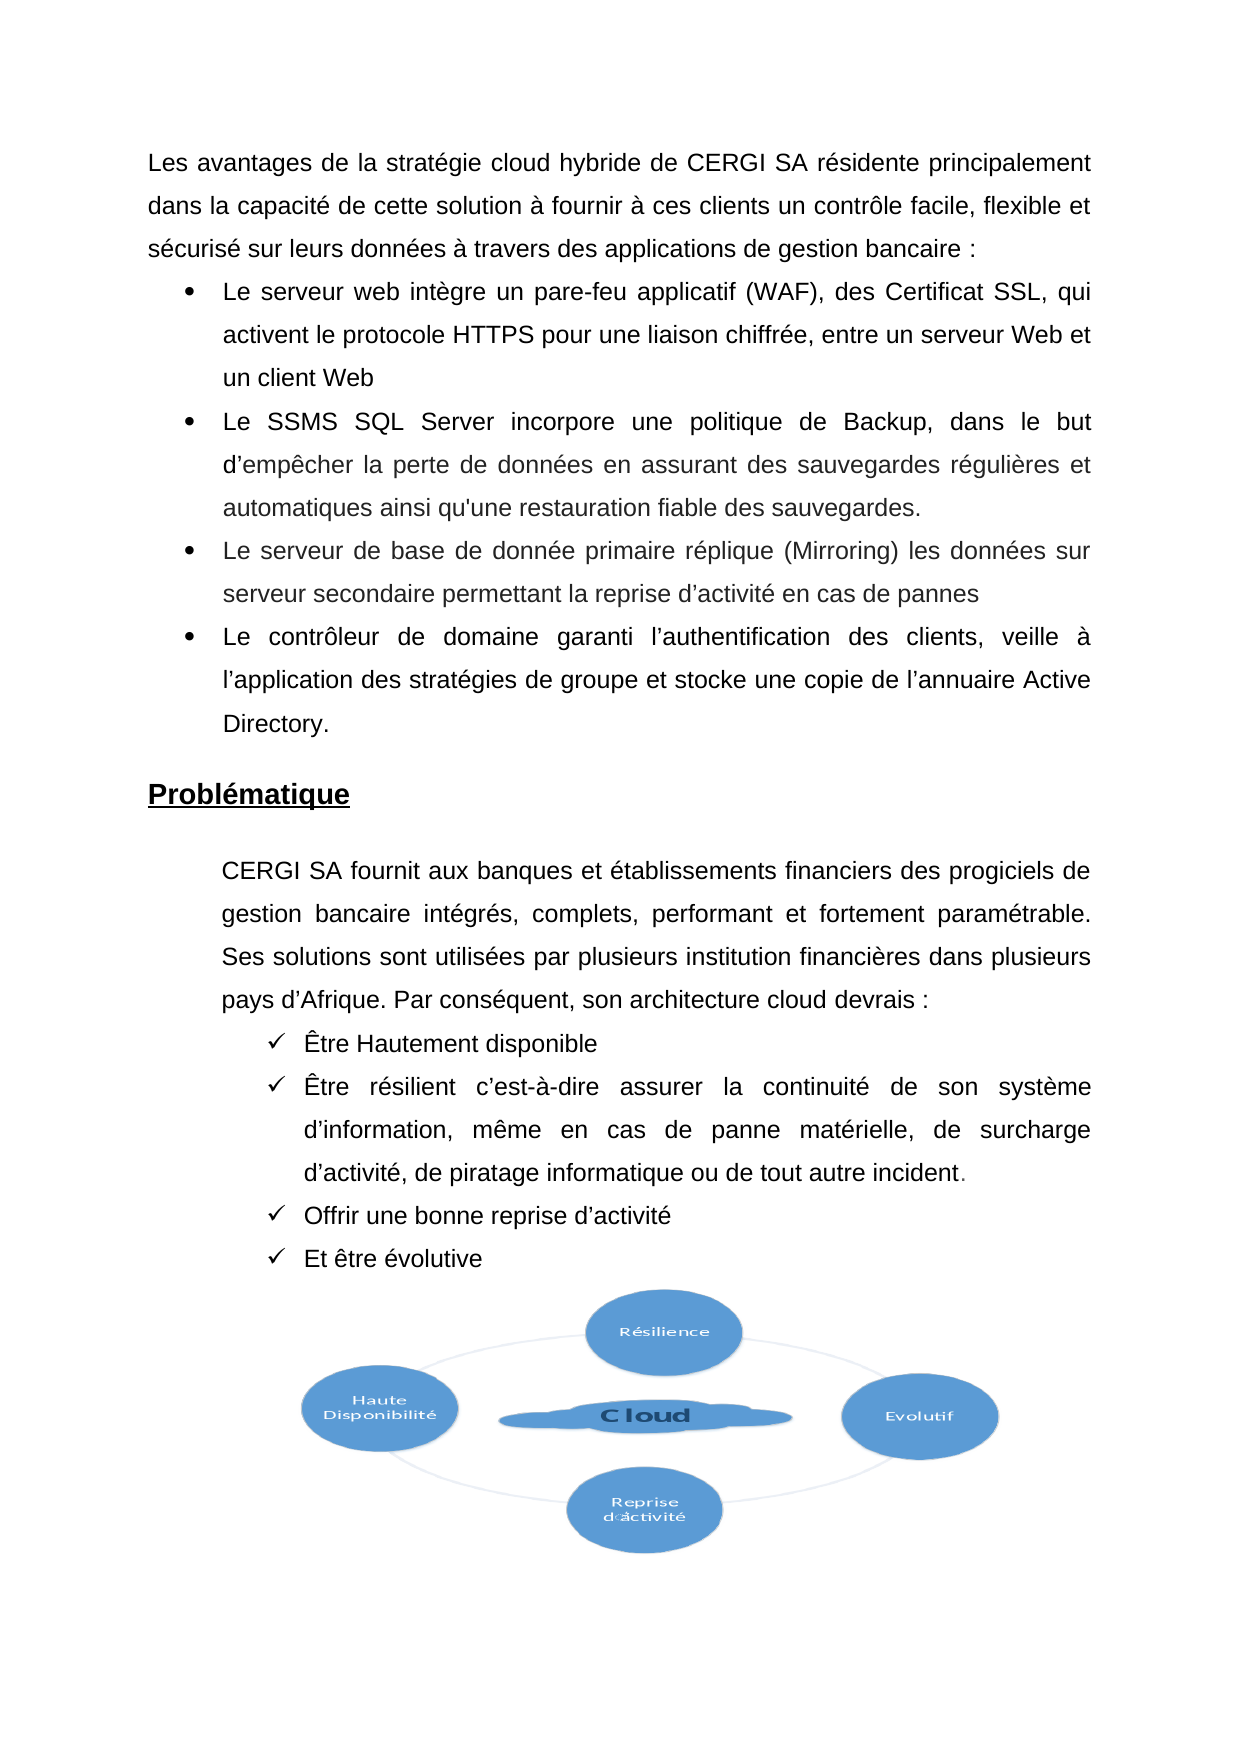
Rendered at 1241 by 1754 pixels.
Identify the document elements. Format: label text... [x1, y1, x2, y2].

list Être résilient c’est-à-dire assurer la continuité de son système d’information, même en cas de panne matérielle, de surcharge d’activité, de piratage informatique ou de tout autre incident. [266, 1072, 1093, 1187]
list Offrir une bonne reprise d’activité [266, 1201, 1093, 1230]
list Être Hautement disponible [266, 1028, 1093, 1057]
list Et être évolutive [266, 1244, 1093, 1273]
list Le contrôleur de domaine garanti l’authentification des clients, veille à l’application des stratégies de groupe et stocke une copie de l’annuaire Active Directory. [185, 622, 1093, 737]
list Le serveur web intègre un pare-feu applicatif (WAF), des Certificat SSL, qui activent le protocole HTTPS pour une liaison chiffrée, entre un serveur Web et un client Web [185, 277, 1093, 392]
text CERGI SA fournit aux banques et établissements financiers des progiciels de gestion bancaire intégrés, complets, performant et fortement paramétrable. Ses solutions sont utilisées par plusieurs institution financières dans plusieurs pays d’Afrique. Par conséquent, son architecture cloud devrais : [221, 856, 1093, 1014]
subtitle Problématique [148, 777, 1093, 810]
list Le SSMS SQL Server incorpore une politique de Backup, dans le but d’empêcher la perte de données en assurant des sauvegardes régulières et automatiques ainsi qu'une restauration fiable des sauvegardes. [185, 406, 1093, 522]
list Le serveur de base de donnée primaire réplique (Mirroring) les données sur serveur secondaire permettant la reprise d’activité en cas de pannes [185, 536, 1093, 608]
